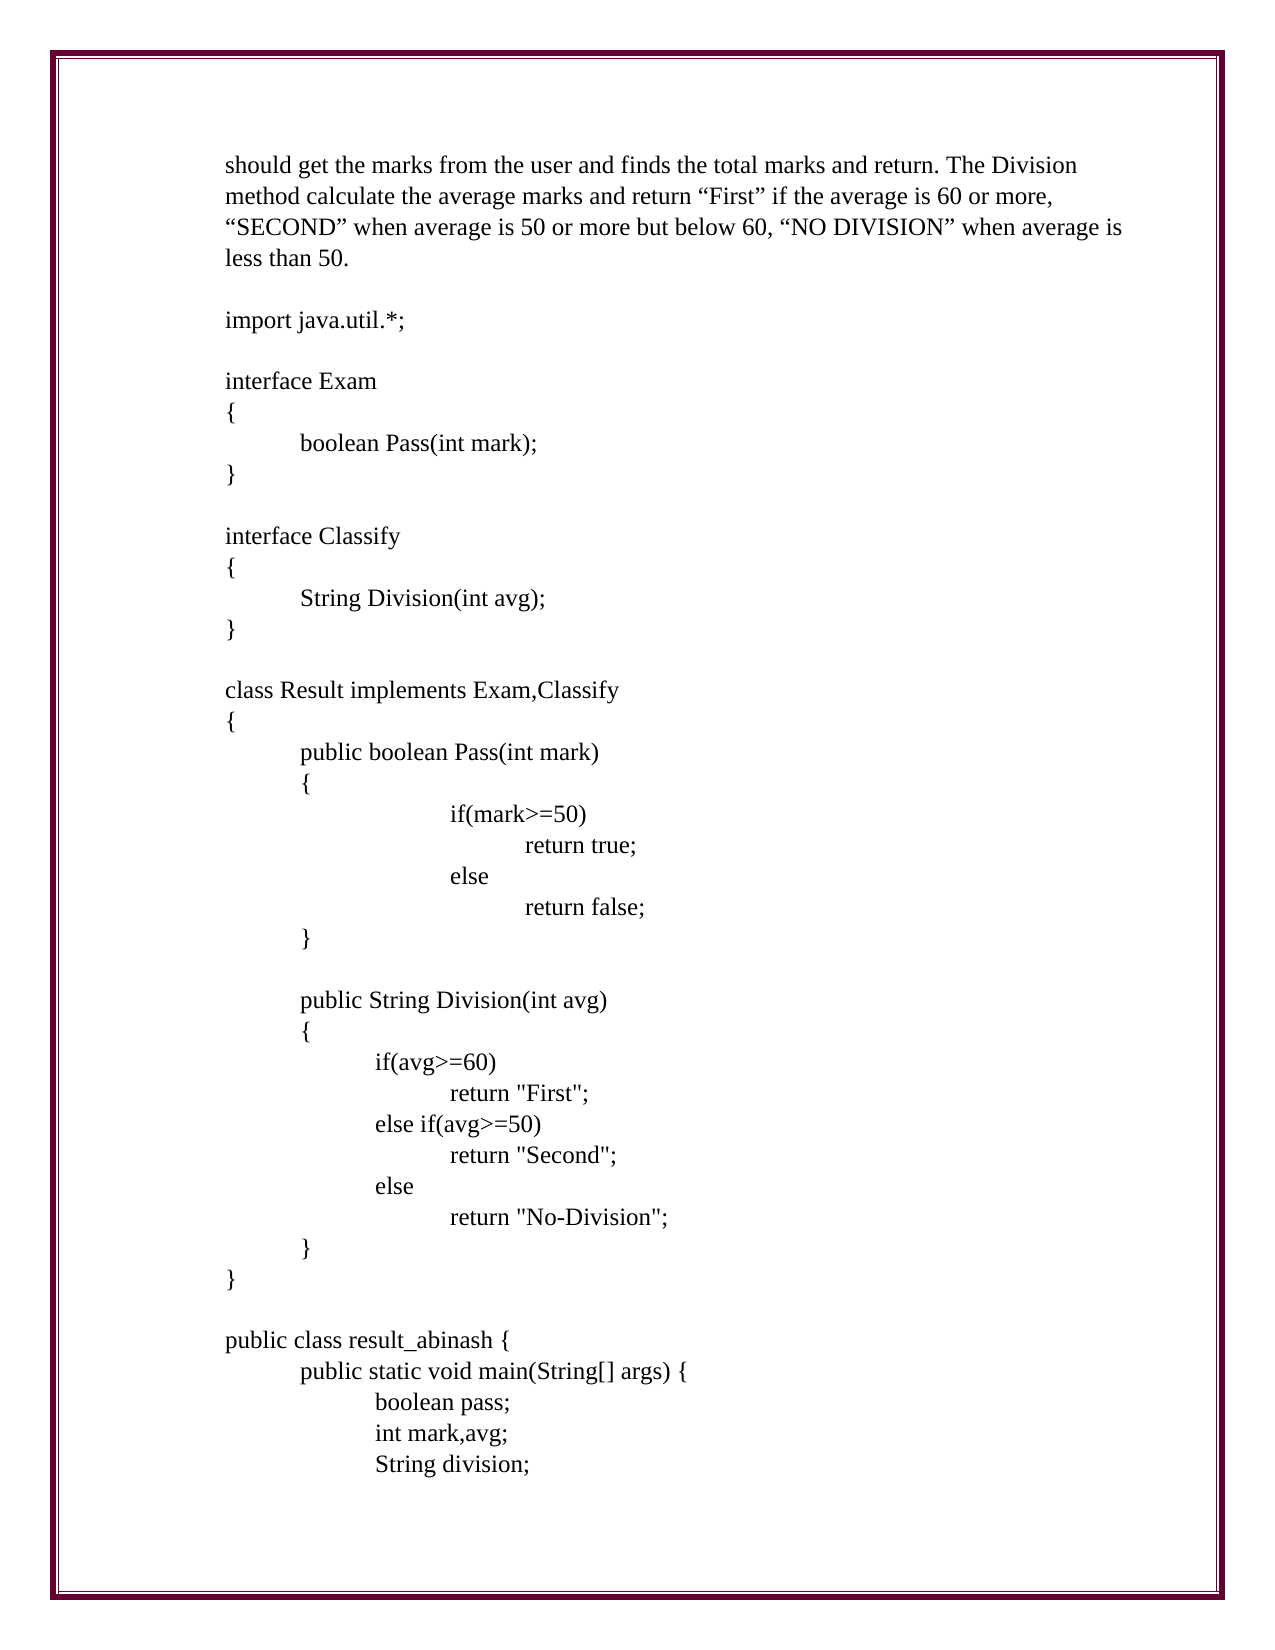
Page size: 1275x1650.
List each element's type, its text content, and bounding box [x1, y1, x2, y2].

list return false; [225, 892, 1125, 921]
list { [225, 768, 1125, 797]
list class Result implements Exam,Classify [225, 675, 1125, 704]
list } [225, 1233, 1125, 1262]
list String division; [225, 1449, 1125, 1478]
list interface Classify [225, 521, 1125, 549]
list else [225, 861, 1125, 890]
list if(avg>=60) [225, 1047, 1125, 1076]
list return true; [225, 830, 1125, 859]
list } [225, 923, 1125, 952]
list public boolean Pass(int mark) [225, 737, 1125, 766]
list { [225, 552, 1125, 581]
list public String Division(int avg) [225, 985, 1125, 1013]
list } [225, 1264, 1125, 1293]
list else if(avg>=50) [225, 1109, 1125, 1138]
list } [225, 459, 1125, 488]
list return "Second"; [225, 1140, 1125, 1169]
list import java.util.*; [225, 305, 1125, 334]
list boolean pass; [225, 1387, 1125, 1416]
list public class result_abinash { [225, 1325, 1125, 1354]
list interface Exam [225, 366, 1125, 395]
list if(mark>=50) [225, 799, 1125, 828]
list String Division(int avg); [225, 583, 1125, 612]
list return "No-Division"; [225, 1202, 1125, 1231]
list { [225, 397, 1125, 426]
list { [225, 706, 1125, 735]
list else [225, 1171, 1125, 1200]
list public static void main(String[] args) { [225, 1356, 1125, 1385]
list { [225, 1016, 1125, 1044]
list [225, 150, 1125, 272]
list int mark,avg; [225, 1418, 1125, 1447]
list boolean Pass(int mark); [225, 428, 1125, 457]
list } [225, 614, 1125, 643]
list return "First"; [225, 1078, 1125, 1107]
